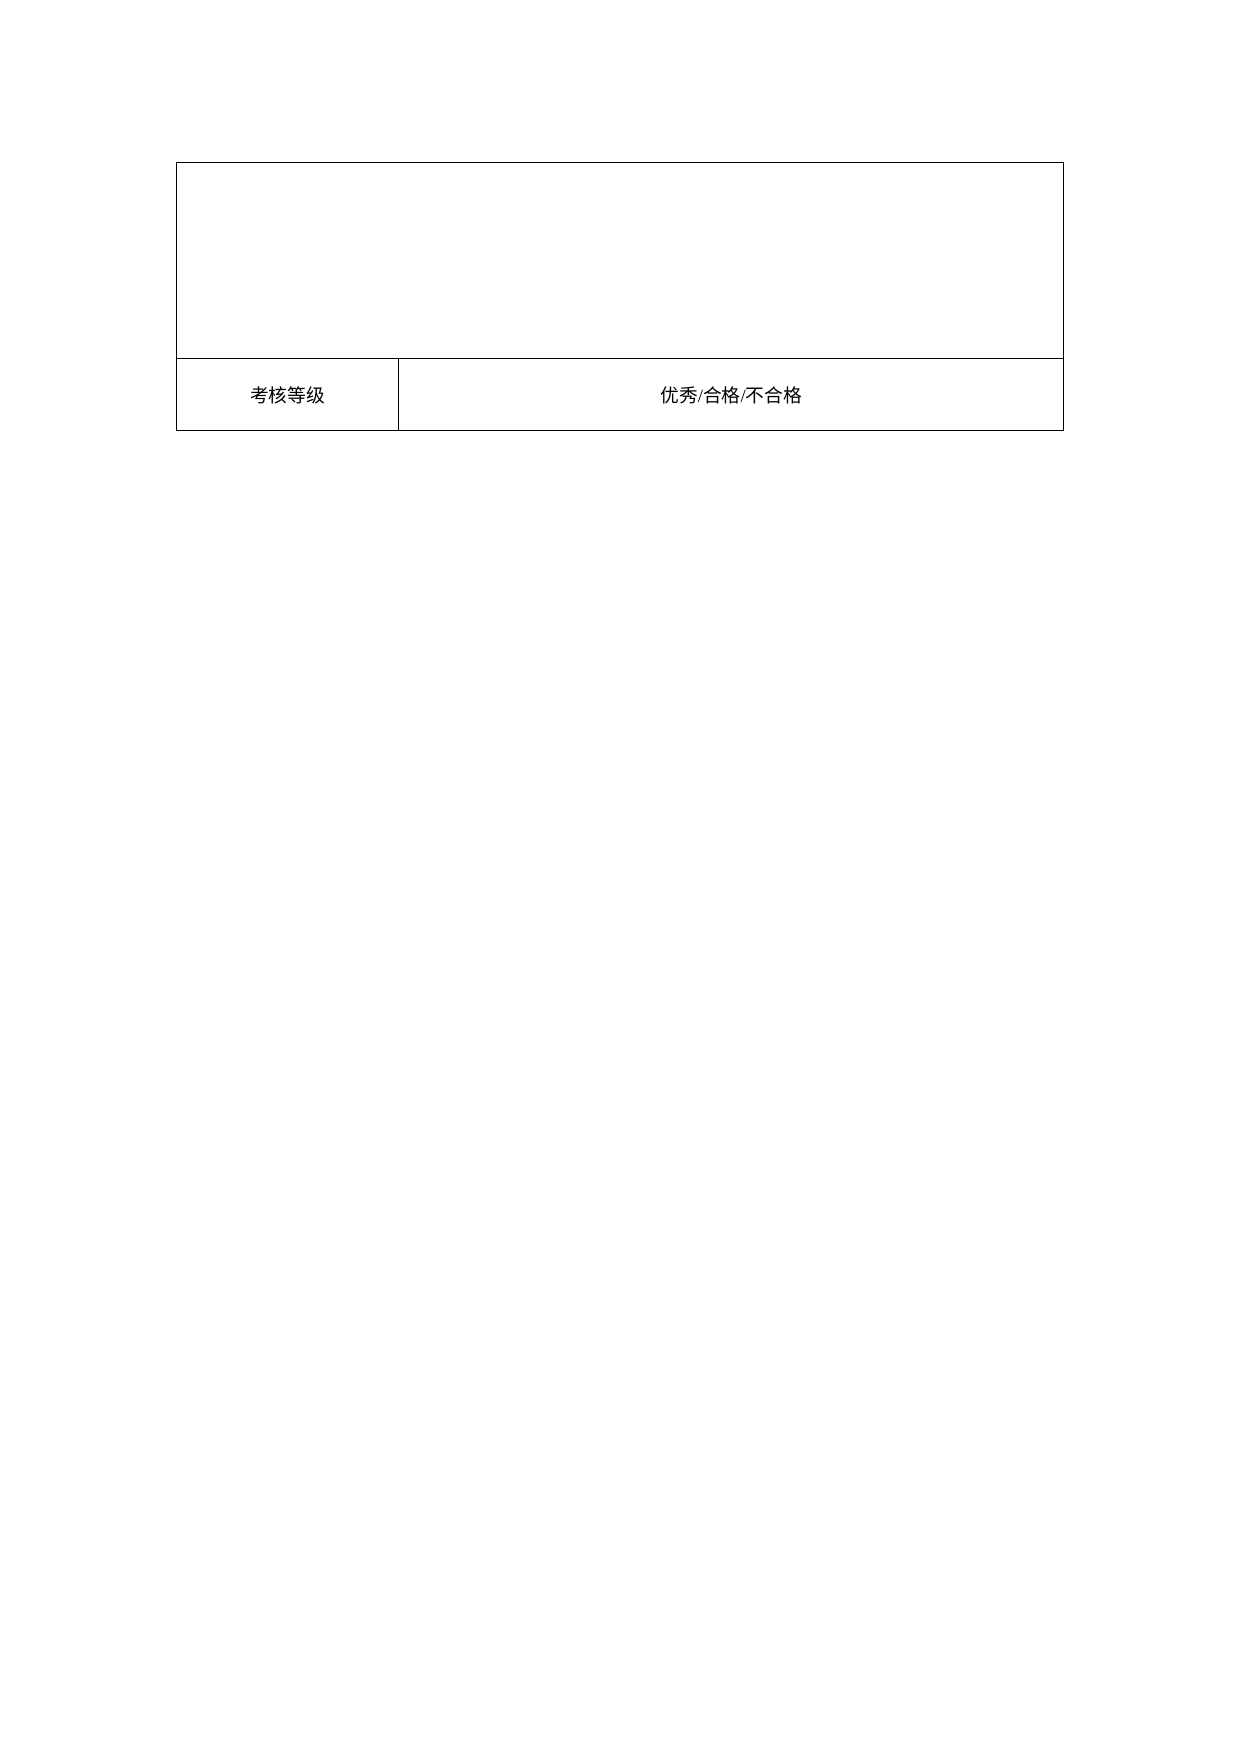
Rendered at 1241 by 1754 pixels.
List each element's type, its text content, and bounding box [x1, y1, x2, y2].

table_cell 优秀/合格/不合格 [399, 359, 1063, 430]
table_cell 考核等级 [177, 359, 398, 430]
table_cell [177, 163, 1063, 358]
